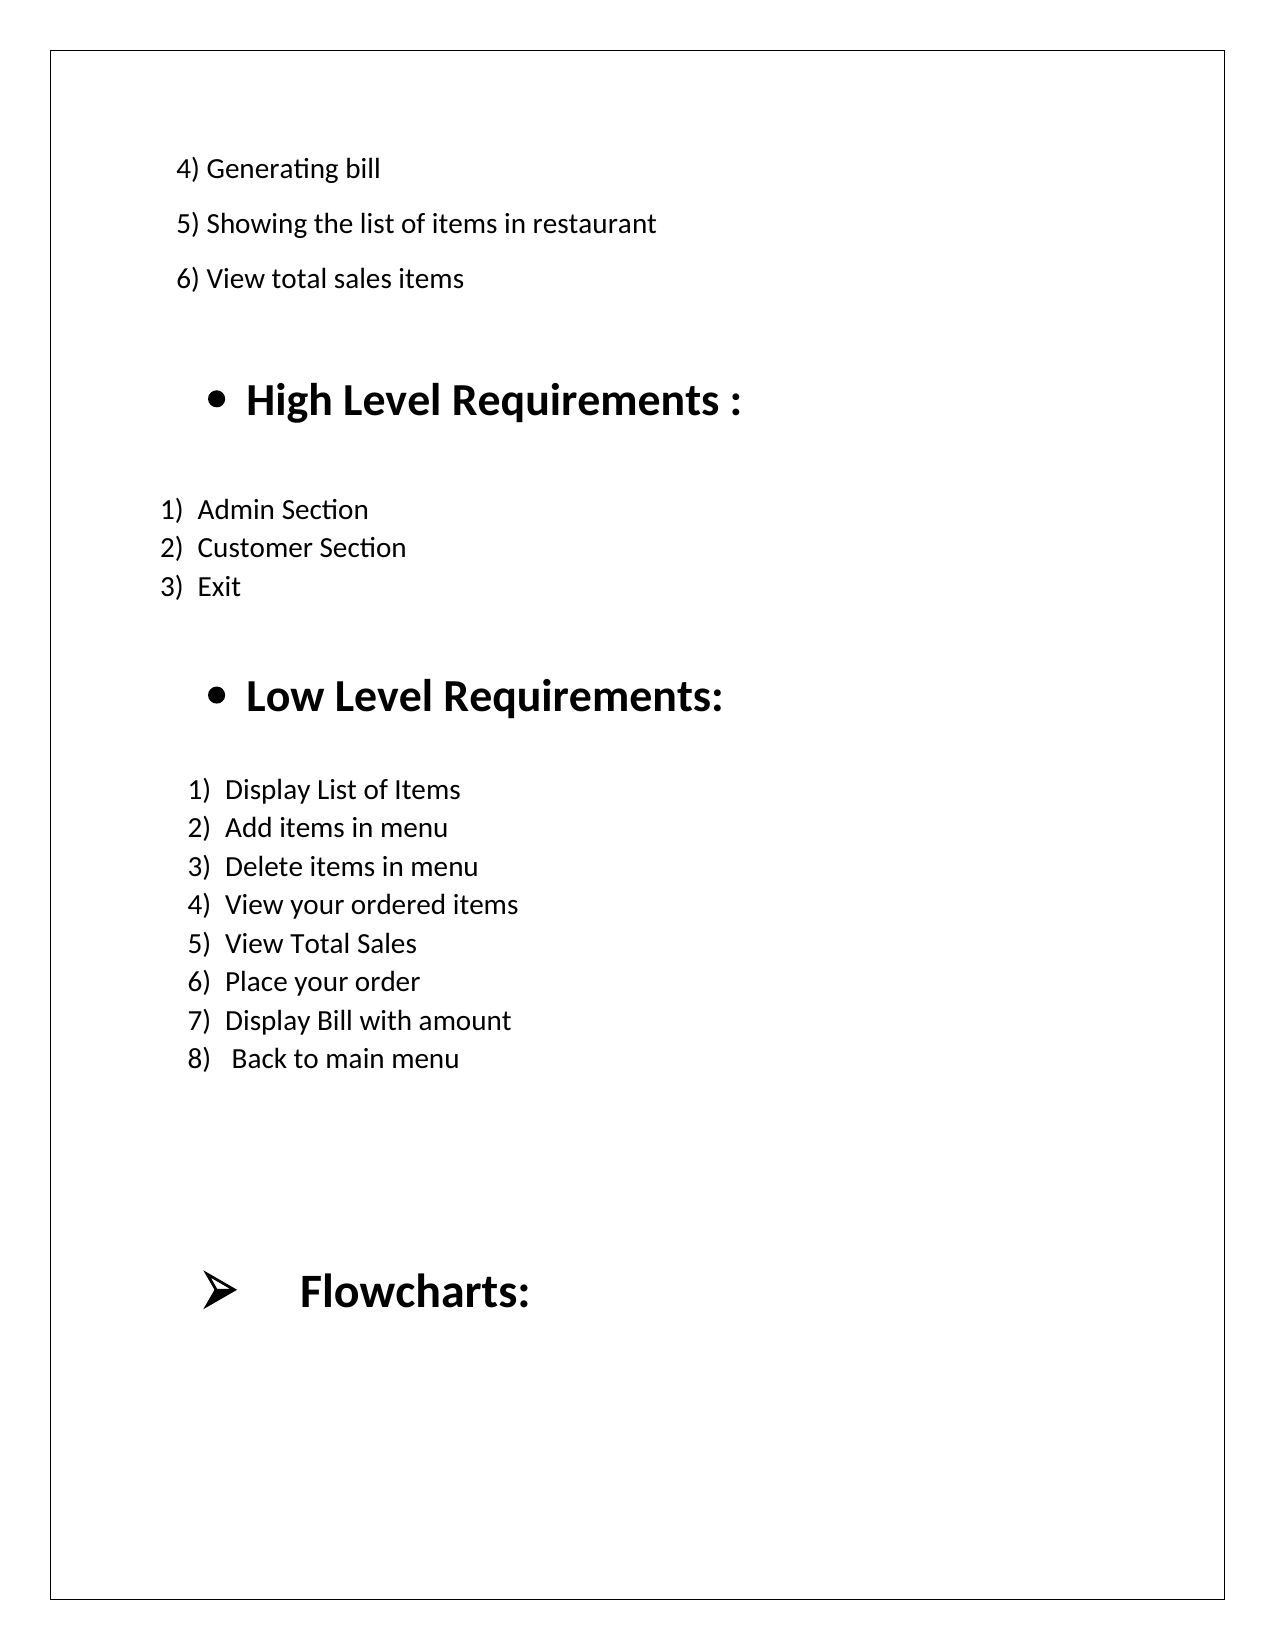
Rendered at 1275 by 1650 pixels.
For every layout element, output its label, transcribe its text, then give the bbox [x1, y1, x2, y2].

list View Total Sales [187, 925, 1125, 960]
list Exit [160, 568, 1125, 603]
list Add items in menu [187, 809, 1125, 845]
list Admin Section [160, 491, 1125, 527]
list Delete items in menu [187, 848, 1125, 883]
list Customer Section [160, 529, 1125, 565]
list Display Bill with amount [187, 1002, 1125, 1037]
list High Level Requirements : [209, 370, 1125, 426]
list Place your order [187, 963, 1125, 999]
list View your ordered items [187, 886, 1125, 922]
text 4) Generating bill [150, 150, 1125, 186]
text 6) View total sales items [150, 260, 1125, 296]
list Flowcharts: [201, 1260, 1125, 1319]
text 5) Showing the list of items in restaurant [150, 205, 1125, 241]
list Display List of Items [187, 771, 1125, 807]
list Back to main menu [187, 1040, 1125, 1076]
list Low Level Requirements: [209, 667, 1125, 723]
